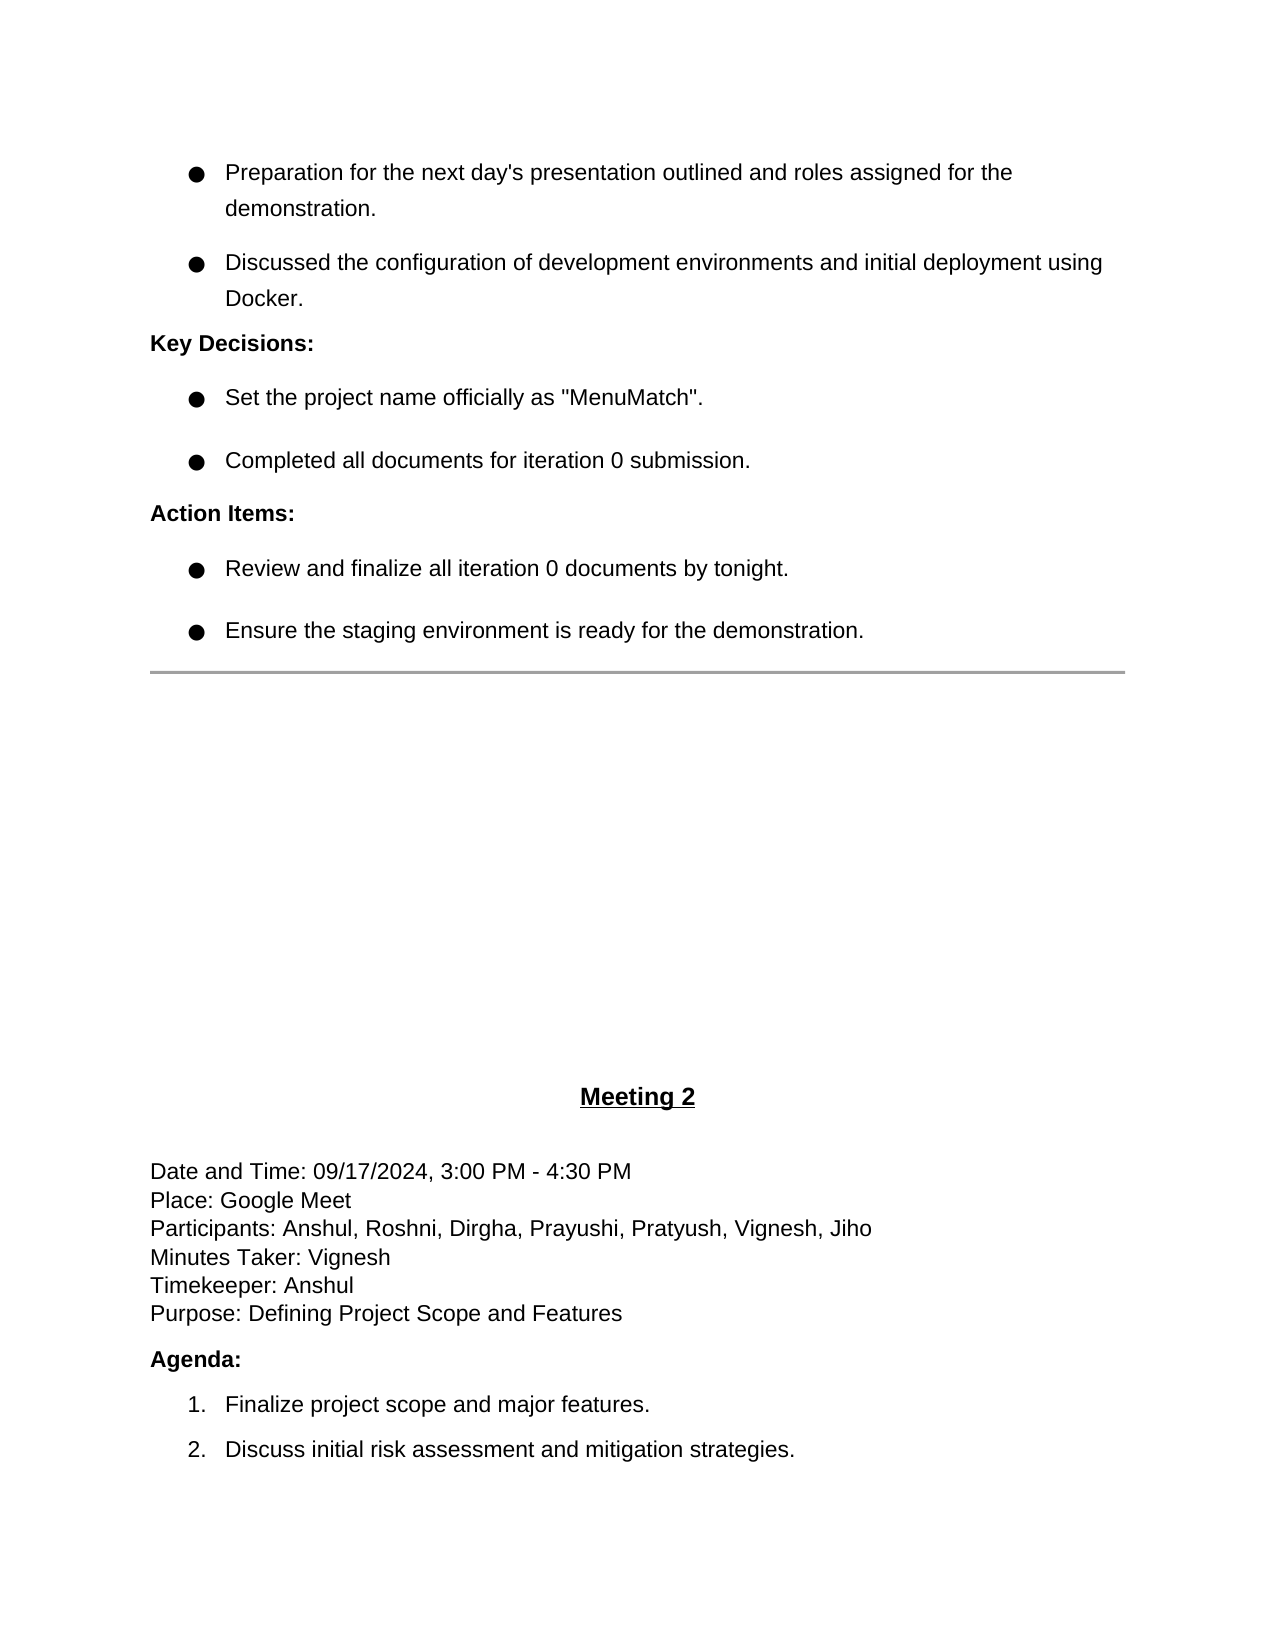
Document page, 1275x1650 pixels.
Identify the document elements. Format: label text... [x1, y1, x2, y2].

list Ensure the staging environment is ready for the demonstration. [187, 608, 1125, 651]
list Discuss initial risk assessment and mitigation strategies. [187, 1436, 1125, 1462]
text Action Items: [150, 500, 1125, 527]
list Finalize project scope and major features. [187, 1391, 1125, 1417]
list Completed all documents for iteration 0 submission. [187, 438, 1125, 480]
text Date and Time: 09/17/2024, 3:00 PM - 4:30 PM Place: Google Meet Participants: Anshul, Roshni, Dirgha, Prayushi, Pratyush, Vignesh, Jiho Minutes Taker: Vignesh Timekeeper: Anshul Purpose: Defining Project Scope and Features [150, 1130, 1125, 1327]
text Agenda: [150, 1346, 1125, 1372]
list Review and finalize all iteration 0 documents by tonight. [187, 545, 1125, 588]
text Meeting 2 [150, 1082, 1125, 1111]
list Preparation for the next day's presentation outlined and roles assigned for the demonstration. [187, 150, 1125, 221]
text Key Decisions: [150, 330, 1125, 356]
list Set the project name officially as "MenuMatch". [187, 375, 1125, 418]
list Discussed the configuration of development environments and initial deployment using Docker. [187, 240, 1125, 311]
